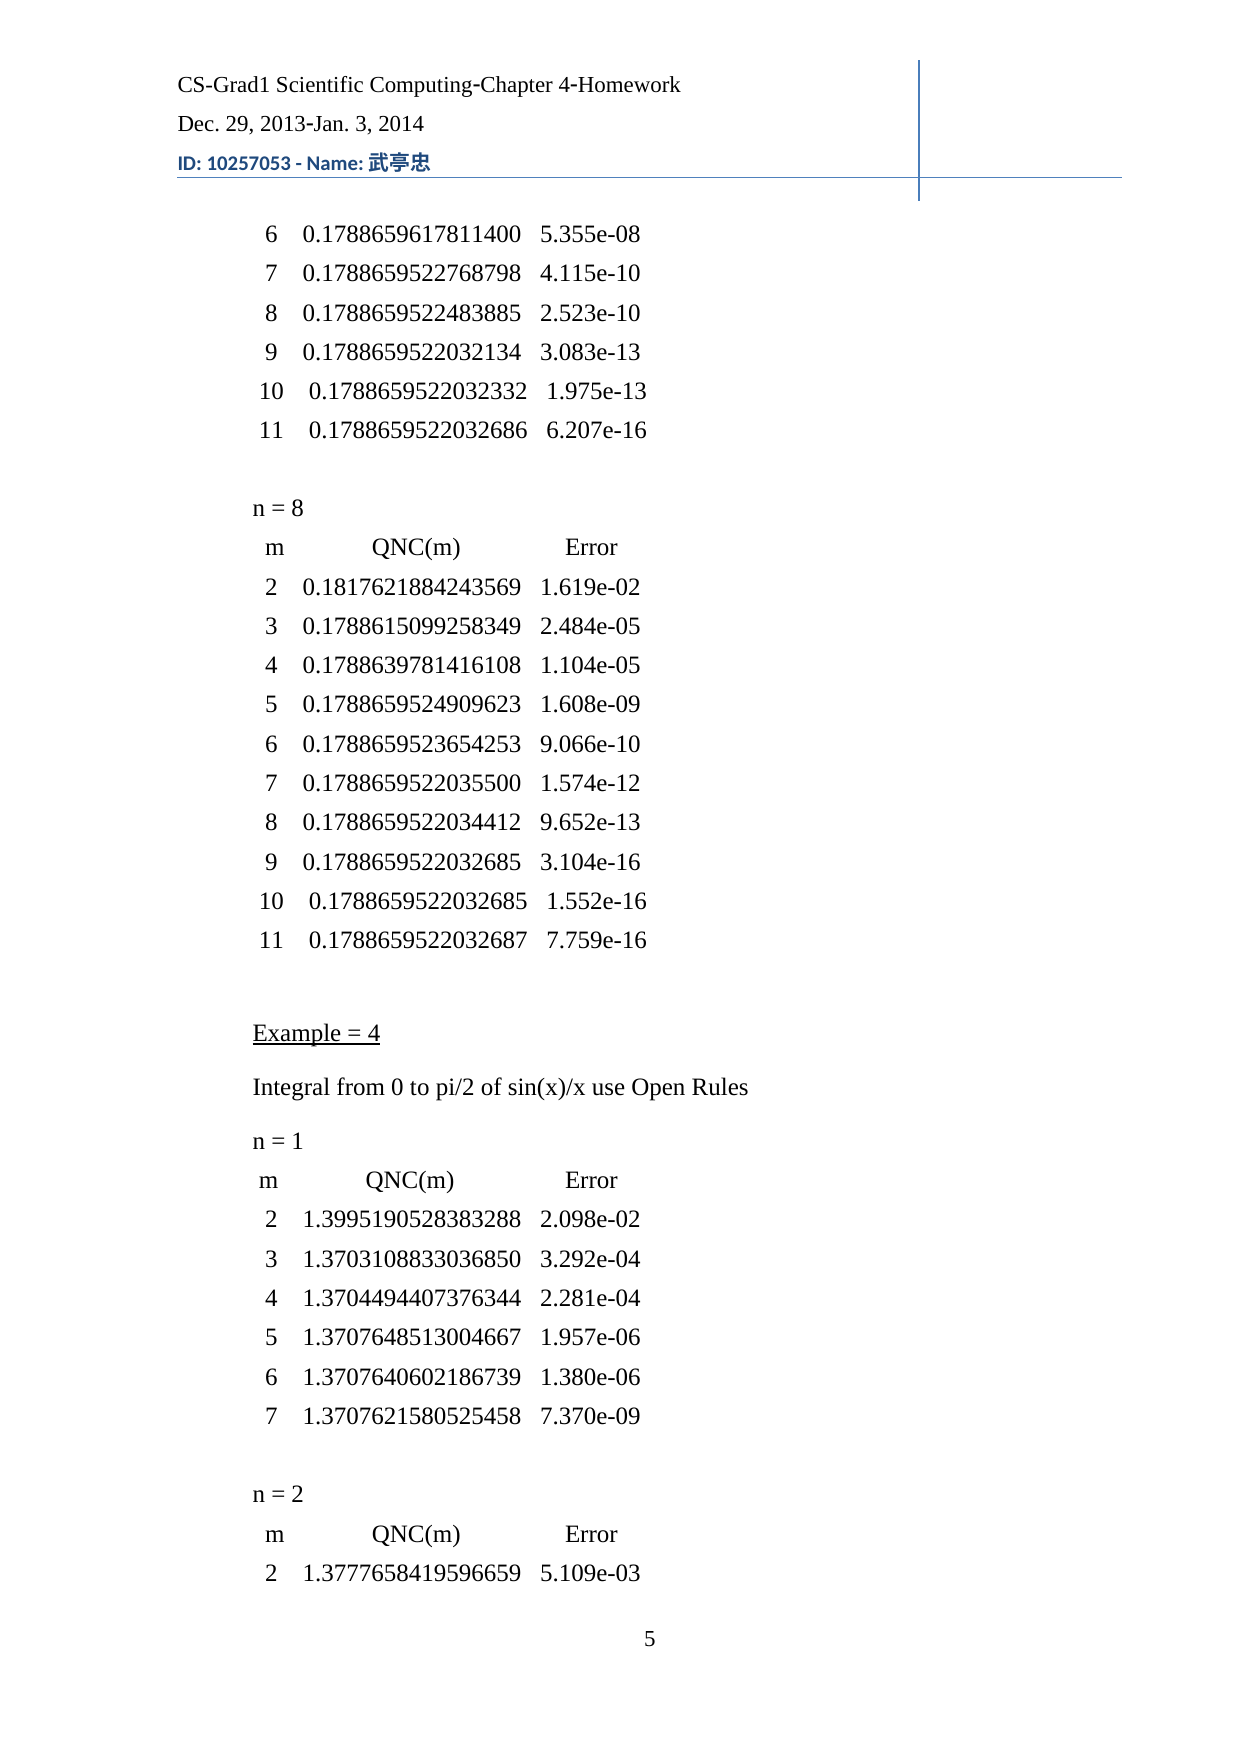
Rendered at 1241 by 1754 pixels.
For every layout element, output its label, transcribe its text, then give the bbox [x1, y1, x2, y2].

text 3 1.3703108833036850 3.292e-04 [252, 1244, 1122, 1272]
text 5 0.1788659524909623 1.608e-09 [252, 689, 1122, 718]
text n = 8 [252, 493, 1122, 522]
text 8 0.1788659522483885 2.523e-10 [252, 298, 1122, 326]
text Example = 4 [252, 1018, 1122, 1047]
text 6 0.1788659523654253 9.066e-10 [252, 729, 1122, 757]
text n = 2 [252, 1479, 1122, 1508]
text 4 1.3704494407376344 2.281e-04 [252, 1283, 1122, 1312]
text 2 0.1817621884243569 1.619e-02 [252, 572, 1122, 600]
text 9 0.1788659522032134 3.083e-13 [252, 337, 1122, 366]
text 11 0.1788659522032687 7.759e-16 [252, 925, 1122, 954]
text 7 0.1788659522035500 1.574e-12 [252, 768, 1122, 797]
text 6 1.3707640602186739 1.380e-06 [252, 1362, 1122, 1390]
text 4 0.1788639781416108 1.104e-05 [252, 650, 1122, 679]
text 2 1.3777658419596659 5.109e-03 [252, 1558, 1122, 1587]
text 11 0.1788659522032686 6.207e-16 [252, 415, 1122, 444]
text n = 1 [252, 1126, 1122, 1155]
text 10 0.1788659522032685 1.552e-16 [252, 886, 1122, 914]
text m QNC(m) Error [252, 1519, 1122, 1547]
text 9 0.1788659522032685 3.104e-16 [252, 847, 1122, 875]
text 7 0.1788659522768798 4.115e-10 [252, 258, 1122, 287]
text 2 1.3995190528383288 2.098e-02 [252, 1204, 1122, 1233]
text m QNC(m) Error [252, 1165, 1122, 1194]
text 5 1.3707648513004667 1.957e-06 [252, 1322, 1122, 1351]
text 7 1.3707621580525458 7.370e-09 [252, 1401, 1122, 1429]
text Integral from 0 to pi/2 of sin(x)/x use Open Rules [252, 1072, 1122, 1101]
text 8 0.1788659522034412 9.652e-13 [252, 807, 1122, 836]
text 10 0.1788659522032332 1.975e-13 [252, 376, 1122, 405]
text 3 0.1788615099258349 2.484e-05 [252, 611, 1122, 640]
text m QNC(m) Error [252, 532, 1122, 561]
text 6 0.1788659617811400 5.355e-08 [252, 219, 1122, 248]
